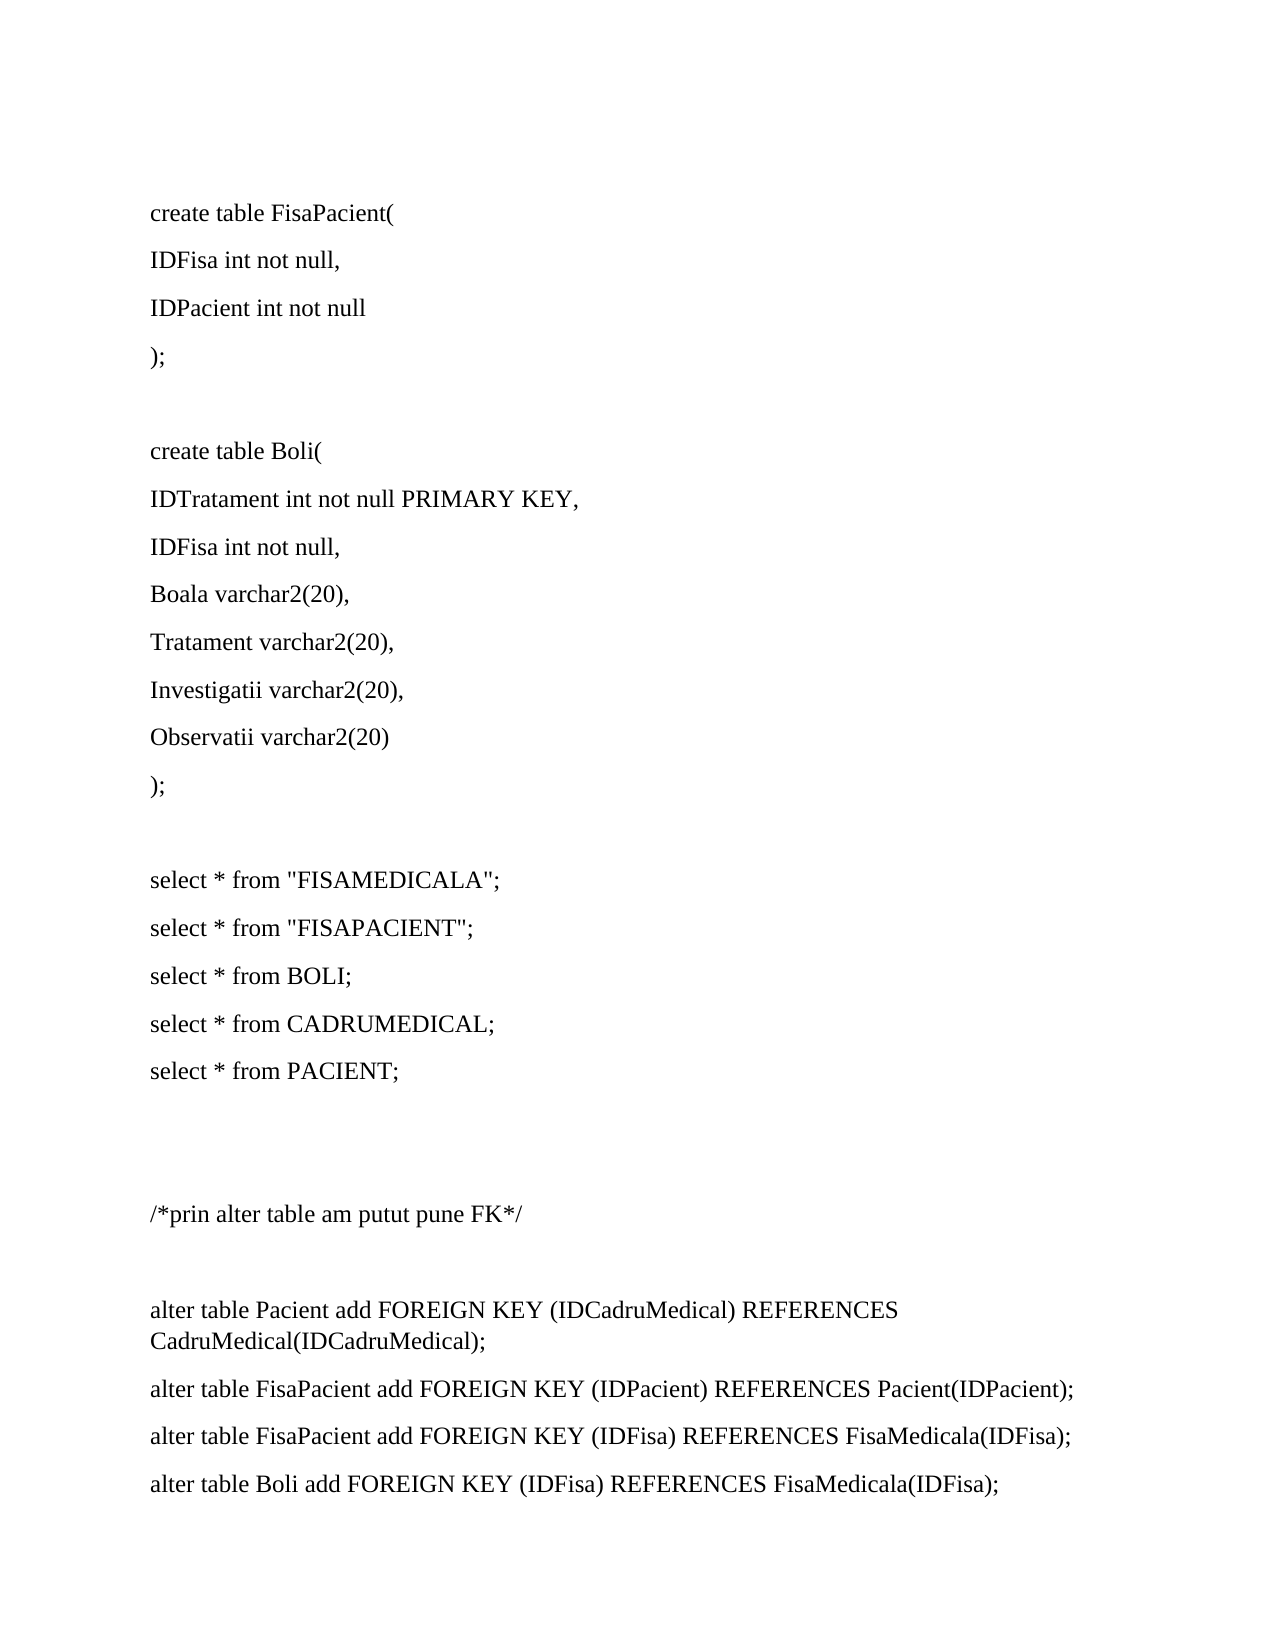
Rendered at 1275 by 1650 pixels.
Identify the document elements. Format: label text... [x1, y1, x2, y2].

text alter table Boli add FOREIGN KEY (IDFisa) REFERENCES FisaMedicala(IDFisa); [150, 1469, 1125, 1498]
text Tratament varchar2(20), [150, 627, 1125, 656]
text ); [150, 341, 1125, 369]
text IDFisa int not null, [150, 532, 1125, 560]
text IDTratament int not null PRIMARY KEY, [150, 484, 1125, 513]
text alter table Pacient add FOREIGN KEY (IDCadruMedical) REFERENCES CadruMedical(IDCadruMedical); [150, 1295, 1125, 1355]
text alter table FisaPacient add FOREIGN KEY (IDFisa) REFERENCES FisaMedicala(IDFisa); [150, 1421, 1125, 1450]
text Boala varchar2(20), [150, 579, 1125, 608]
text select * from CADRUMEDICAL; [150, 1009, 1125, 1037]
text create table Boli( [150, 436, 1125, 465]
text IDFisa int not null, [150, 245, 1125, 274]
text Observatii varchar2(20) [150, 722, 1125, 751]
text /*prin alter table am putut pune FK*/ [150, 1199, 1125, 1228]
text IDPacient int not null [150, 293, 1125, 322]
text ); [150, 770, 1125, 799]
text select * from BOLI; [150, 961, 1125, 990]
text select * from "FISAMEDICALA"; [150, 866, 1125, 894]
text select * from PACIENT; [150, 1056, 1125, 1085]
text Investigatii varchar2(20), [150, 675, 1125, 703]
text create table FisaPacient( [150, 198, 1125, 226]
text select * from "FISAPACIENT"; [150, 913, 1125, 942]
text alter table FisaPacient add FOREIGN KEY (IDPacient) REFERENCES Pacient(IDPacient); [150, 1374, 1125, 1402]
